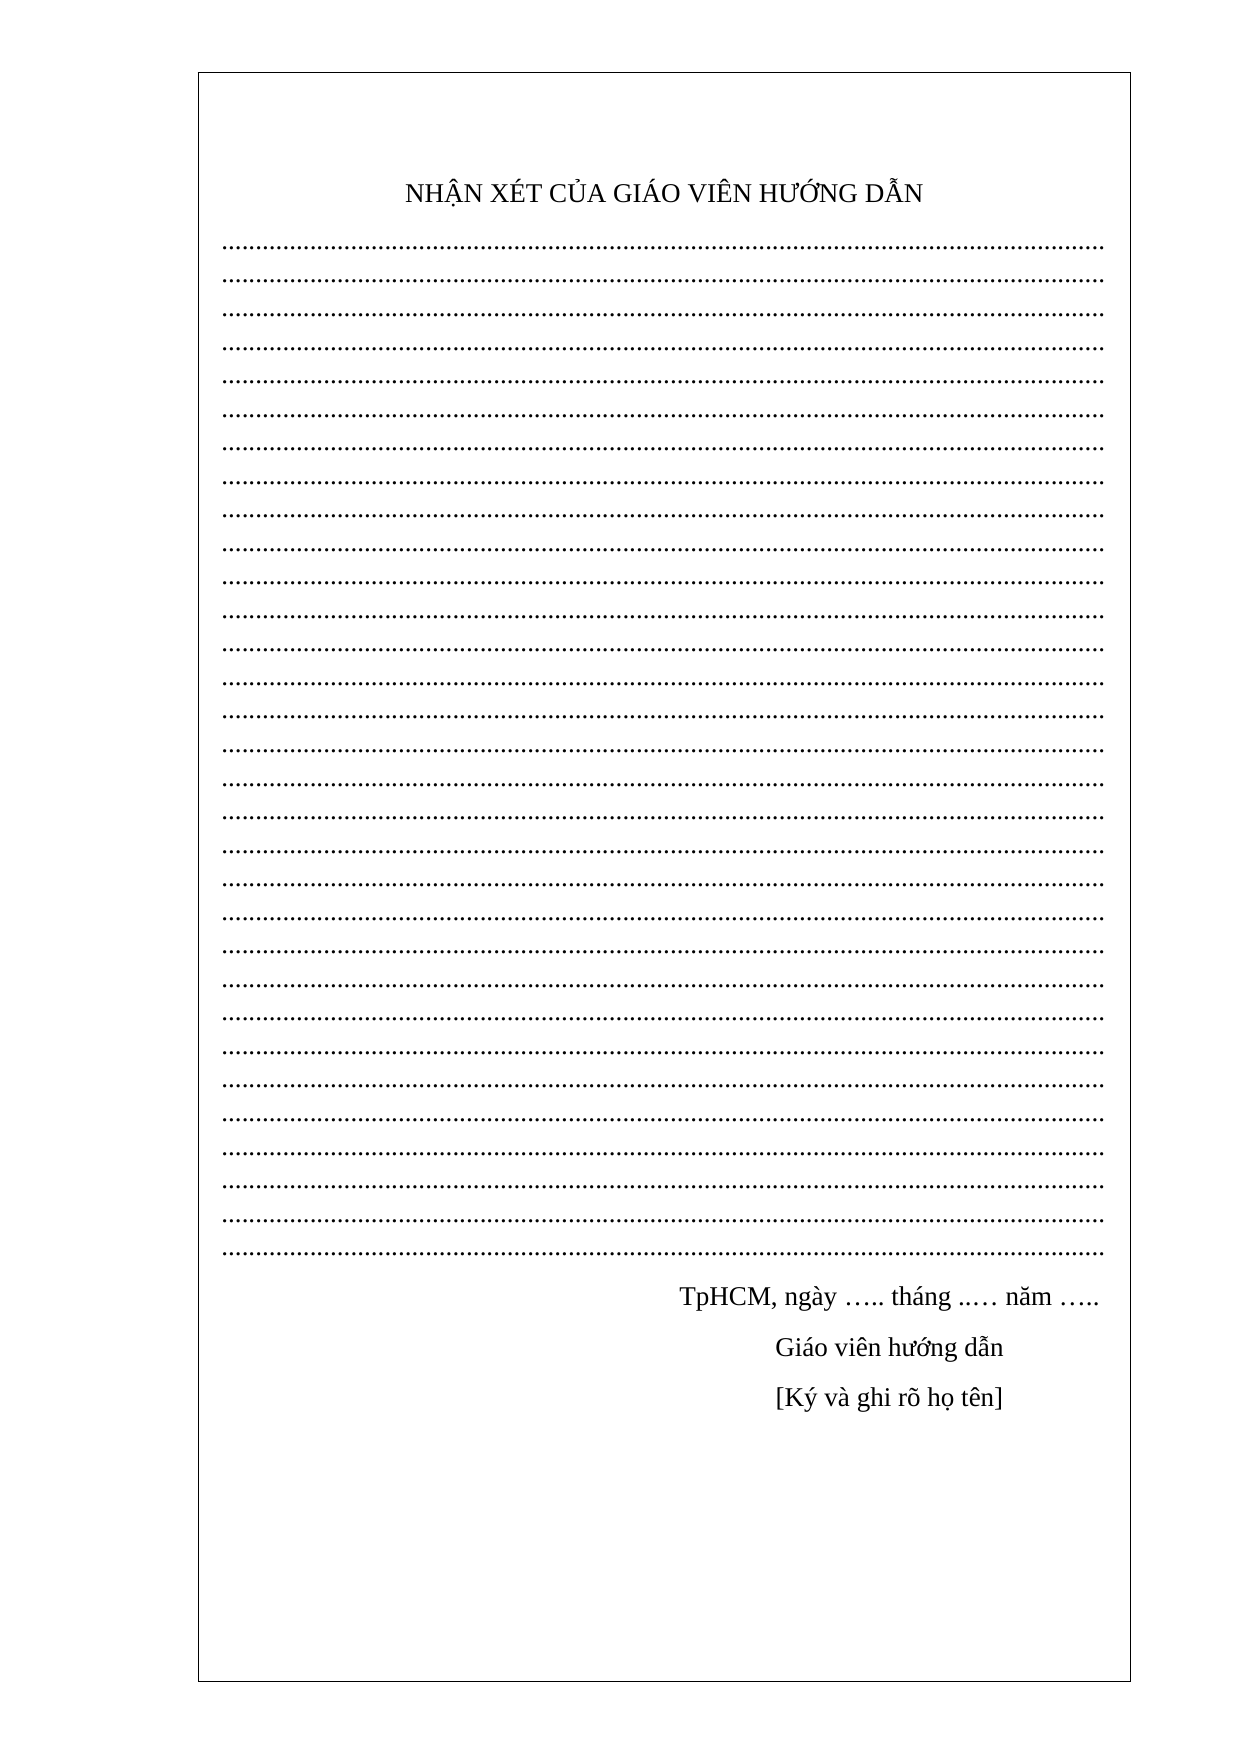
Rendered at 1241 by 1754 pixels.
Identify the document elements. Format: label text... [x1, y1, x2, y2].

text [Ký và ghi rõ họ tên] [657, 1381, 1122, 1412]
text Giáo viên hướng dẫn [657, 1331, 1122, 1362]
text NHẬN XÉT CỦA GIÁO VIÊN HƯỚNG DẪN [207, 177, 1122, 208]
text TpHCM, ngày ….. tháng ..… năm ….. [657, 1281, 1122, 1312]
